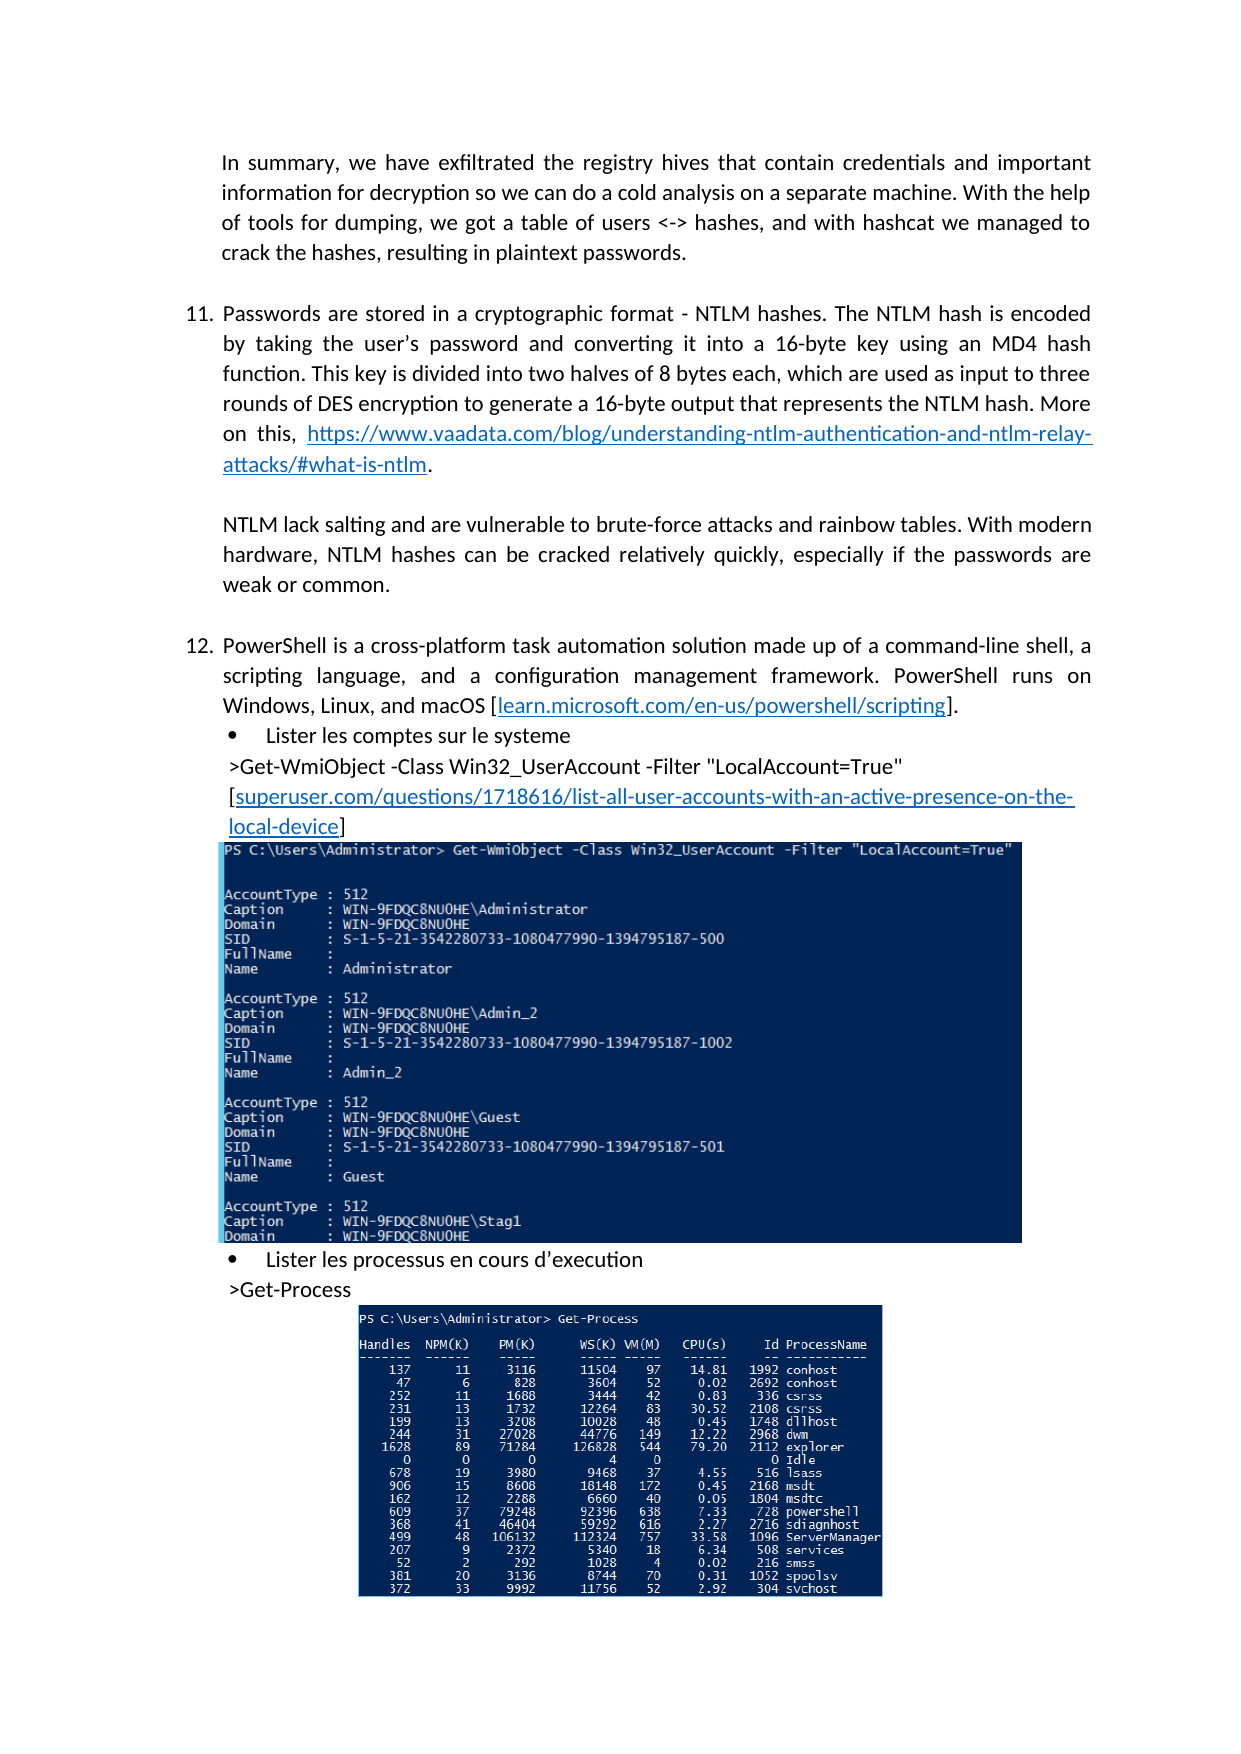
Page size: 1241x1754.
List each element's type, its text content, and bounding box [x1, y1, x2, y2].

picture [357, 1305, 883, 1597]
list Lister les processus en cours d’execution [228, 1245, 1093, 1273]
list In summary, we have exfiltrated the registry hives that contain credentials and important information for decryption so we can do a cold analysis on a separate machine. With the help of tools for dumping, we got a table of users <-> hashes, and with hashcat we managed to crack the hashes, resulting in plaintext passwords. [221, 148, 1093, 266]
text >Get-WmiObject -Class Win32_UserAccount -Filter "LocalAccount=True" [228, 752, 1093, 780]
list NTLM lack salting and are vulnerable to brute-force attacks and rainbow tables. With modern hardware, NTLM hashes can be cracked relatively quickly, especially if the passwords are weak or common. [223, 510, 1093, 598]
list Lister les comptes sur le systeme [228, 722, 1093, 749]
picture [218, 842, 1022, 1243]
list PowerShell is a cross-platform task automation solution made up of a command-line shell, a scripting language, and a configuration management framework. PowerShell runs on Windows, Linux, and macOS [learn.microsoft.com/en-us/powershell/scripting]. [185, 631, 1093, 719]
text [superuser.com/questions/1718616/list-all-user-accounts-with-an-active-presence-on-the-local-device] [228, 782, 1093, 840]
list Passwords are stored in a cryptographic format - NTLM hashes. The NTLM hash is encoded by taking the user’s password and converting it into a 16-byte key using an MD4 hash function. This key is divided into two halves of 8 bytes each, which are used as input to three rounds of DES encryption to generate a 16-byte output that represents the NTLM hash. More on this, https://www.vaadata.com/blog/understanding-ntlm-authentication-and-ntlm-relay-attacks/#what-is-ntlm. [185, 299, 1093, 478]
text >Get-Process [228, 1275, 1093, 1303]
